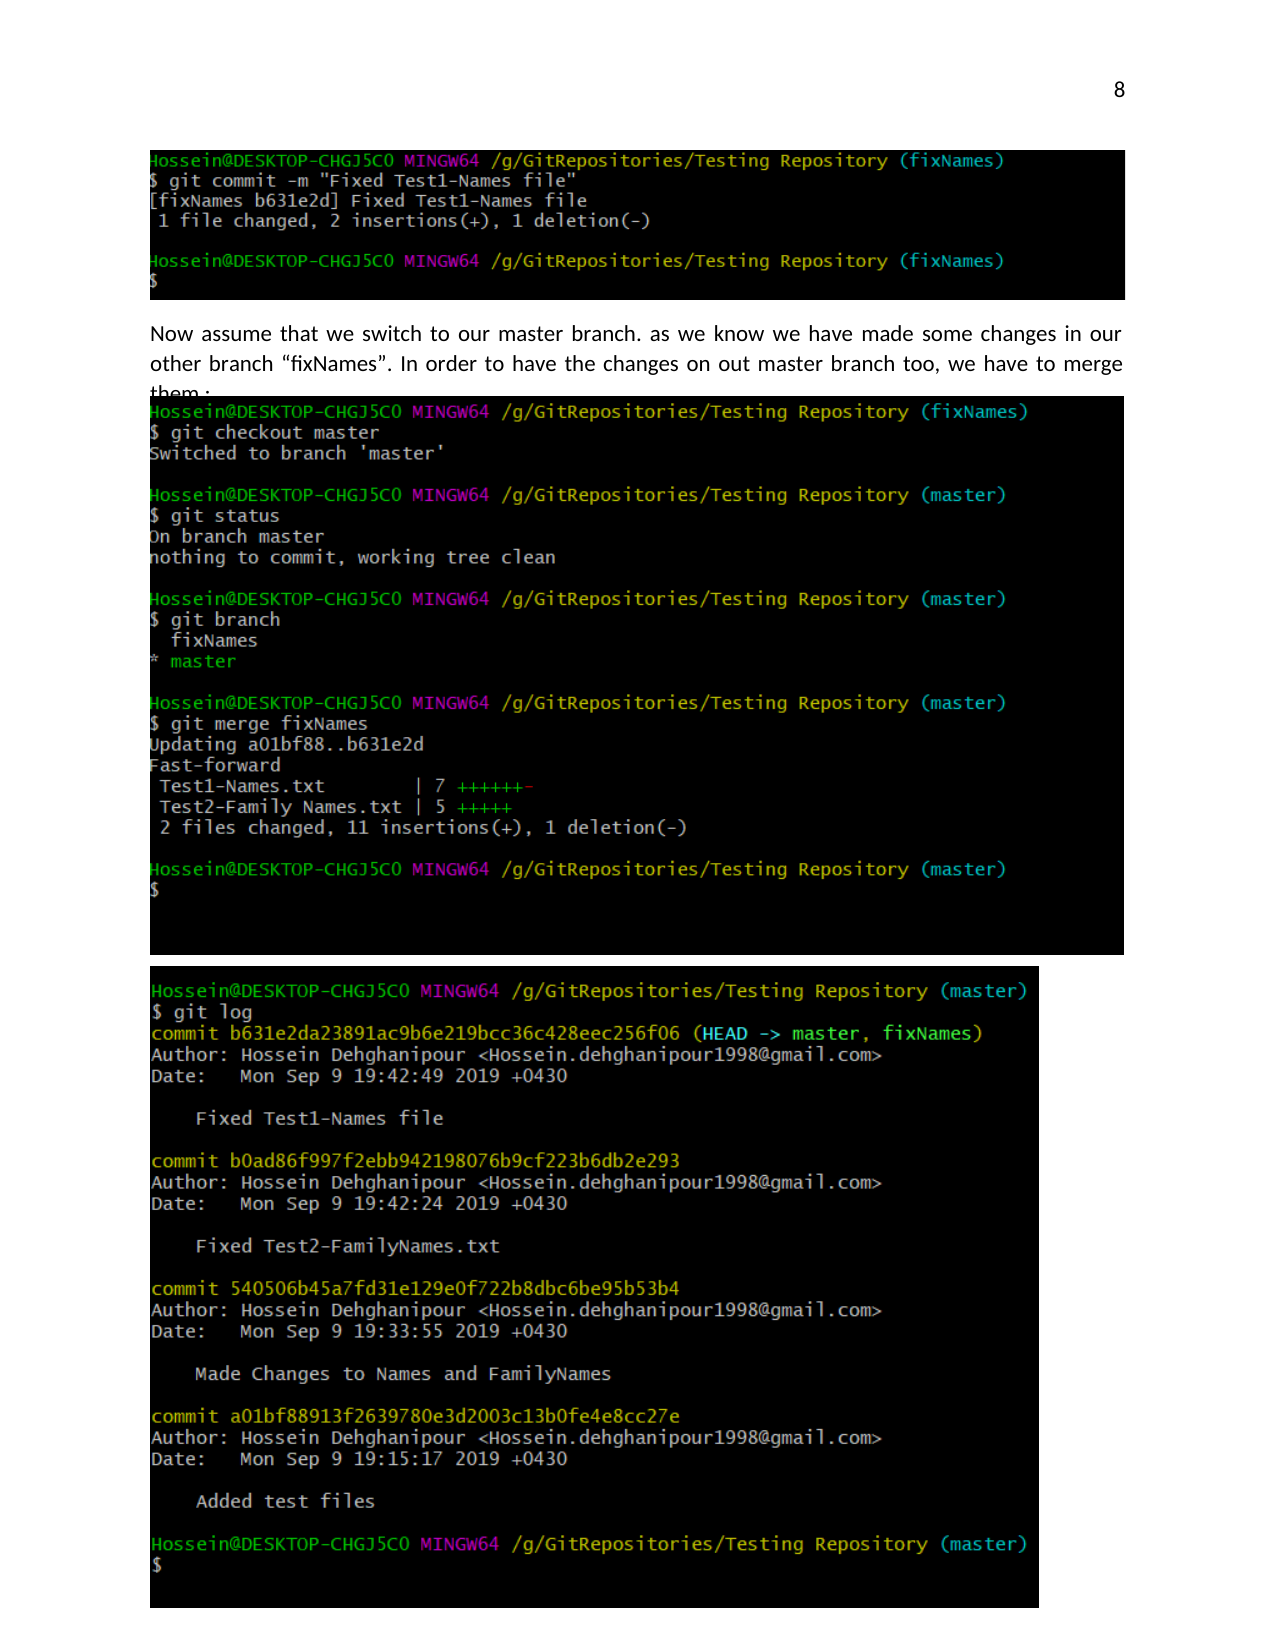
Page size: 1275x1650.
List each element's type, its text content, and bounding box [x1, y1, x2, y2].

picture [150, 966, 1039, 1608]
picture [150, 150, 1125, 300]
text Now assume that we switch to our master branch. as we know we have made some changes in our other branch “fixNames”. In order to have the changes on out master branch too, we have to merge them : [150, 319, 1125, 407]
picture [150, 407, 1124, 955]
